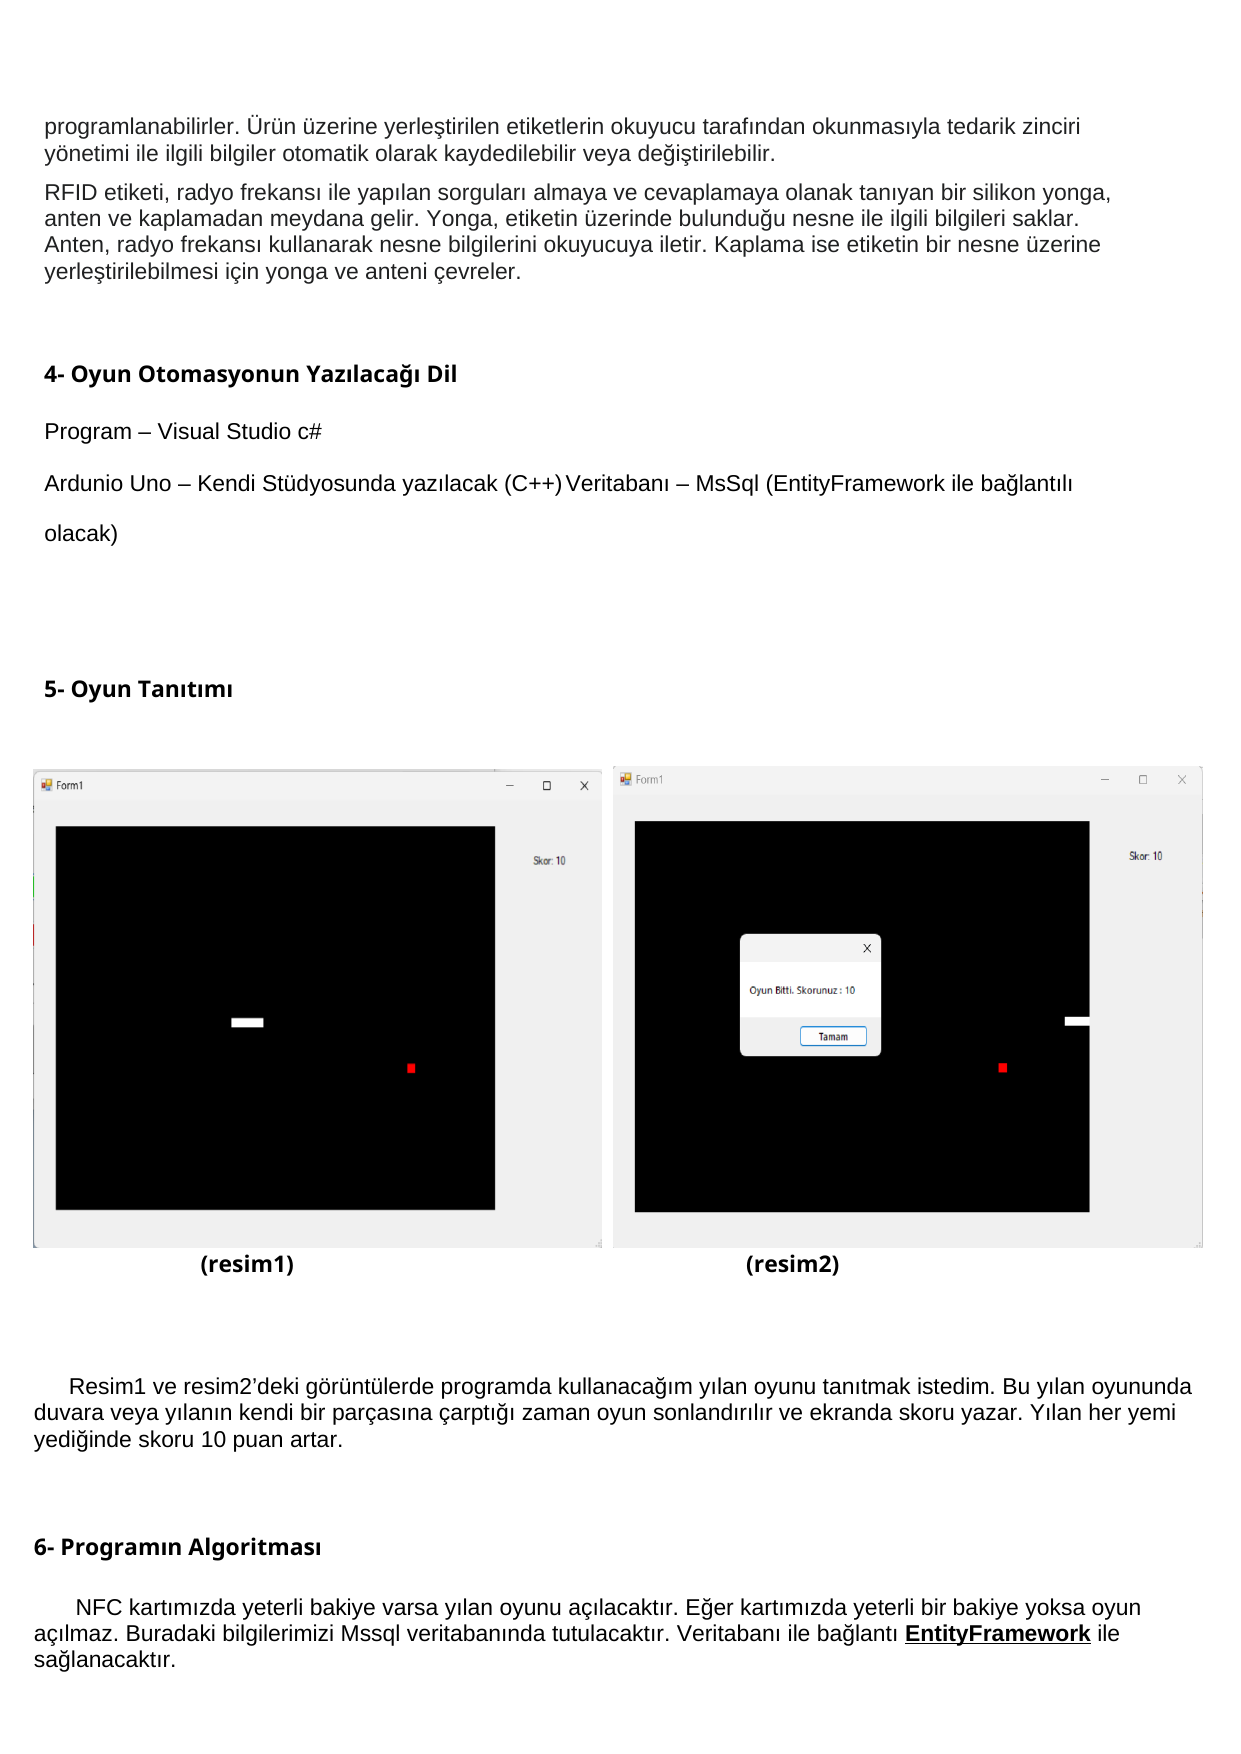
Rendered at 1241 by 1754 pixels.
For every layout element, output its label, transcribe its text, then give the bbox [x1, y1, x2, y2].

text programlanabilirler. Ürün üzerine yerleştirilen etiketlerin okuyucu tarafından okunmasıyla tedarik zinciri yönetimi ile ilgili bilgiler otomatik olarak kaydedilebilir veya değiştirilebilir. [44, 113, 1140, 166]
picture [613, 766, 1203, 1248]
picture [33, 769, 602, 1248]
text Ardunio Uno – Kendi Stüdyosunda yazılacak (C++) Veritabanı – MsSql (EntityFramework ile bağlantılı olacak) [44, 469, 1131, 547]
text Program – Visual Studio c# [44, 418, 1207, 444]
text Resim1 ve resim2’deki görüntülerde programda kullanacağım yılan oyunu tanıtmak istedim. Bu yılan oyununda duvara veya yılanın kendi bir parçasına çarptığı zaman oyun sonlandırılır ve ekranda skoru yazar. Yılan her yemi yediğinde skoru 10 puan artar. [34, 1373, 1207, 1452]
text (resim1) (resim2) [34, 1248, 1207, 1279]
subtitle 4- Oyun Otomasyonun Yazılacağı Dil [44, 358, 1207, 389]
text NFC kartımızda yeterli bakiye varsa yılan oyunu açılacaktır. Eğer kartımızda yeterli bir bakiye yoksa oyun açılmaz. Buradaki bilgilerimizi Mssql veritabanında tutulacaktır. Veritabanı ile bağlantı EntityFramework ile sağlanacaktır. [34, 1593, 1207, 1673]
text 6- Programın Algoritması [34, 1531, 1207, 1562]
text 5- Oyun Tanıtımı [34, 673, 1207, 704]
text Anten, radyo frekansı kullanarak nesne bilgilerini okuyucuya iletir. Kaplama ise etiketin bir nesne üzerine yerleştirilebilmesi için yonga ve anteni çevreler. [44, 231, 1161, 284]
text RFID etiketi, radyo frekansı ile yapılan sorguları almaya ve cevaplamaya olanak tanıyan bir silikon yonga, anten ve kaplamadan meydana gelir. Yonga, etiketin üzerinde bulunduğu nesne ile ilgili bilgileri saklar. [44, 178, 1171, 231]
